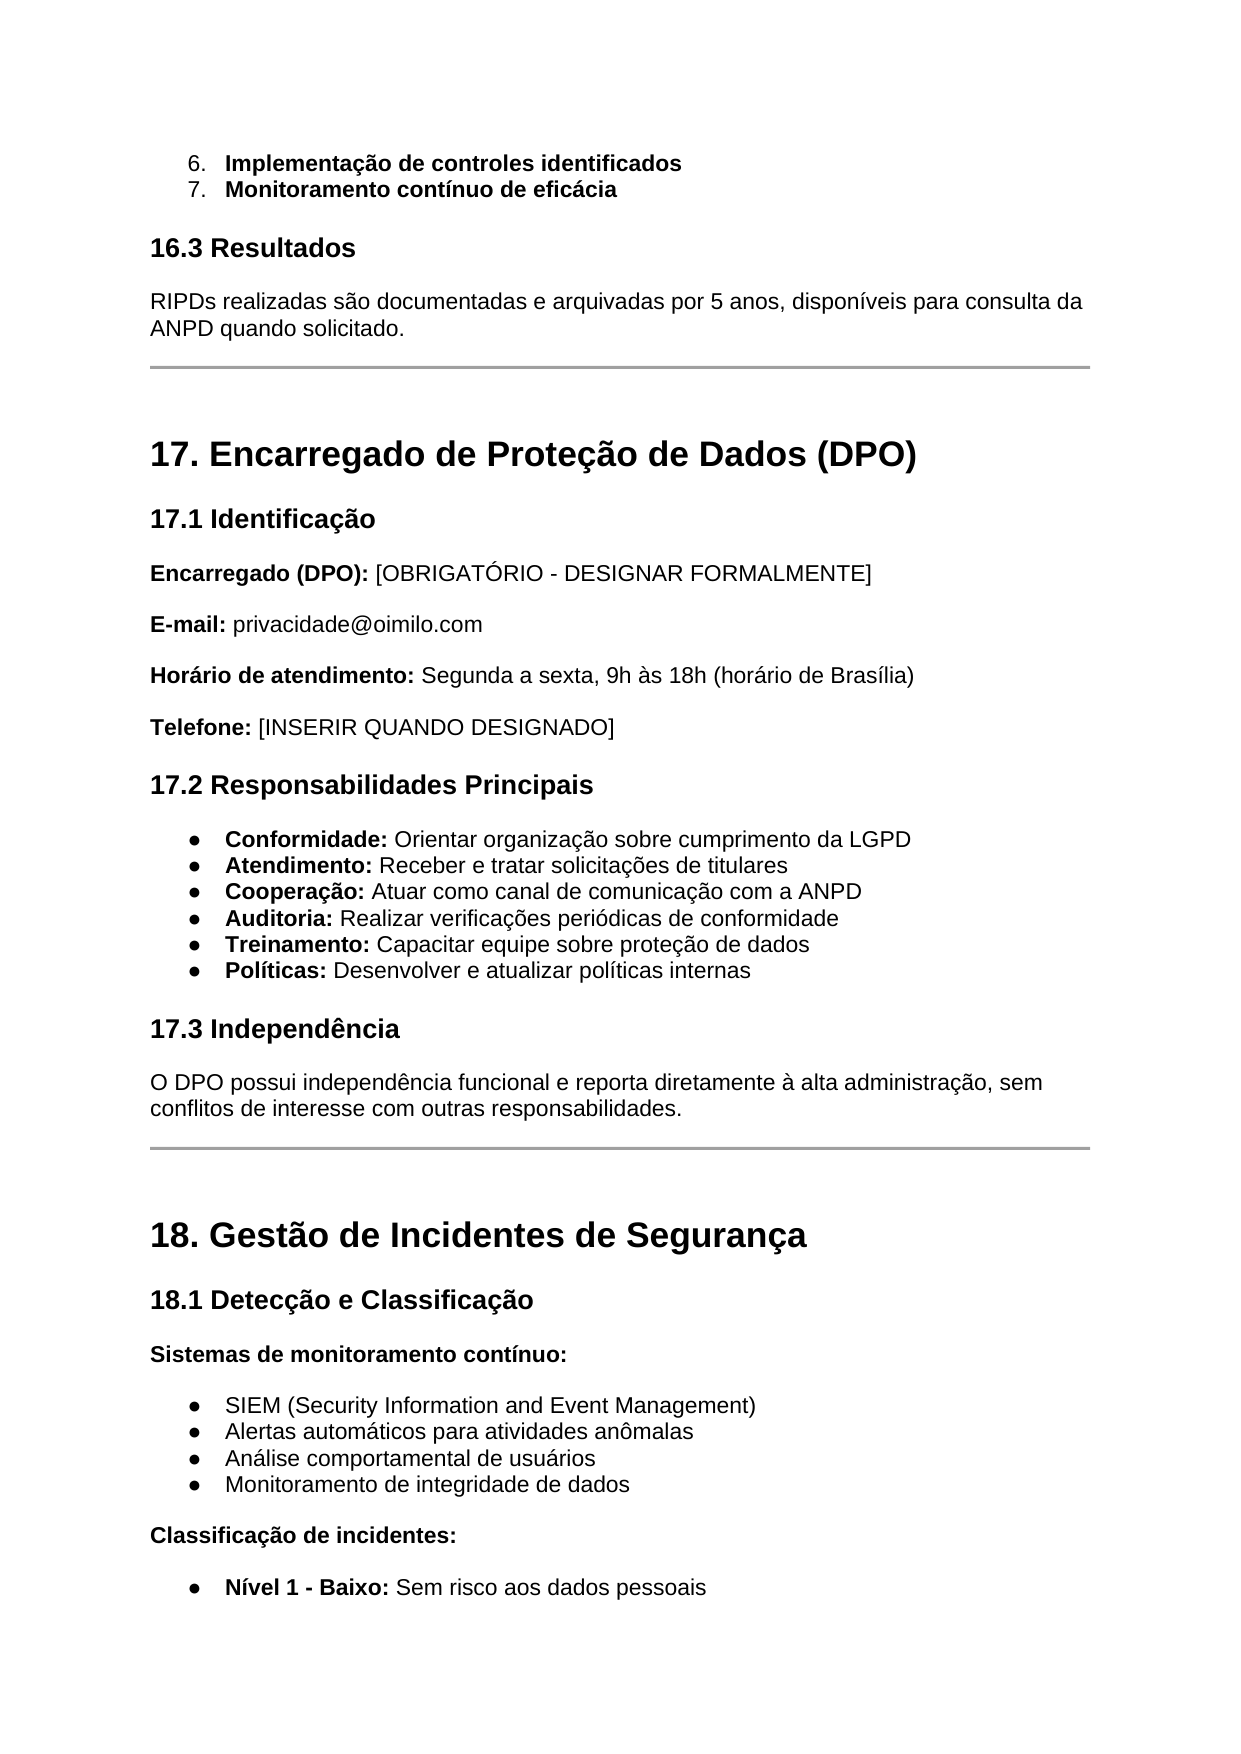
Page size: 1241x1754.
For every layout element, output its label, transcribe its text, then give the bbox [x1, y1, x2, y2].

text Sistemas de monitoramento contínuo: [150, 1341, 1090, 1367]
subtitle 17.2 Responsabilidades Principais [150, 769, 1090, 801]
list SIEM (Security Information and Event Management) [187, 1392, 1090, 1418]
subtitle 17.1 Identificação [150, 503, 1090, 535]
subtitle 18. Gestão de Incidentes de Segurança [150, 1214, 1090, 1255]
list Cooperação: Atuar como canal de comunicação com a ANPD [187, 878, 1090, 904]
list Políticas: Desenvolver e atualizar políticas internas [187, 957, 1090, 984]
text Classificação de incidentes: [150, 1522, 1090, 1549]
text Encarregado (DPO): [OBRIGATÓRIO - DESIGNAR FORMALMENTE] [150, 560, 1090, 586]
subtitle 17. Encarregado de Proteção de Dados (DPO) [150, 433, 1090, 474]
list Monitoramento contínuo de eficácia [187, 176, 1090, 203]
list Alertas automáticos para atividades anômalas [187, 1418, 1090, 1445]
list Treinamento: Capacitar equipe sobre proteção de dados [187, 931, 1090, 957]
subtitle 16.3 Resultados [150, 232, 1090, 263]
list Monitoramento de integridade de dados [187, 1471, 1090, 1497]
list Atendimento: Receber e tratar solicitações de titulares [187, 852, 1090, 878]
list Implementação de controles identificados [187, 150, 1090, 176]
text Horário de atendimento: Segunda a sexta, 9h às 18h (horário de Brasília) [150, 662, 1090, 689]
subtitle 17.3 Independência [150, 1013, 1090, 1044]
text RIPDs realizadas são documentadas e arquivadas por 5 anos, disponíveis para consulta da ANPD quando solicitado. [150, 288, 1090, 341]
list Auditoria: Realizar verificações periódicas de conformidade [187, 904, 1090, 931]
text Telefone: [INSERIR QUANDO DESIGNADO] [150, 714, 1090, 740]
text O DPO possui independência funcional e reporta diretamente à alta administração, sem conflitos de interesse com outras responsabilidades. [150, 1069, 1090, 1122]
text E-mail: privacidade@oimilo.com [150, 611, 1090, 637]
list Nível 1 - Baixo: Sem risco aos dados pessoais [187, 1574, 1090, 1600]
subtitle 18.1 Detecção e Classificação [150, 1284, 1090, 1316]
list Conformidade: Orientar organização sobre cumprimento da LGPD [187, 826, 1090, 852]
list Análise comportamental de usuários [187, 1445, 1090, 1471]
